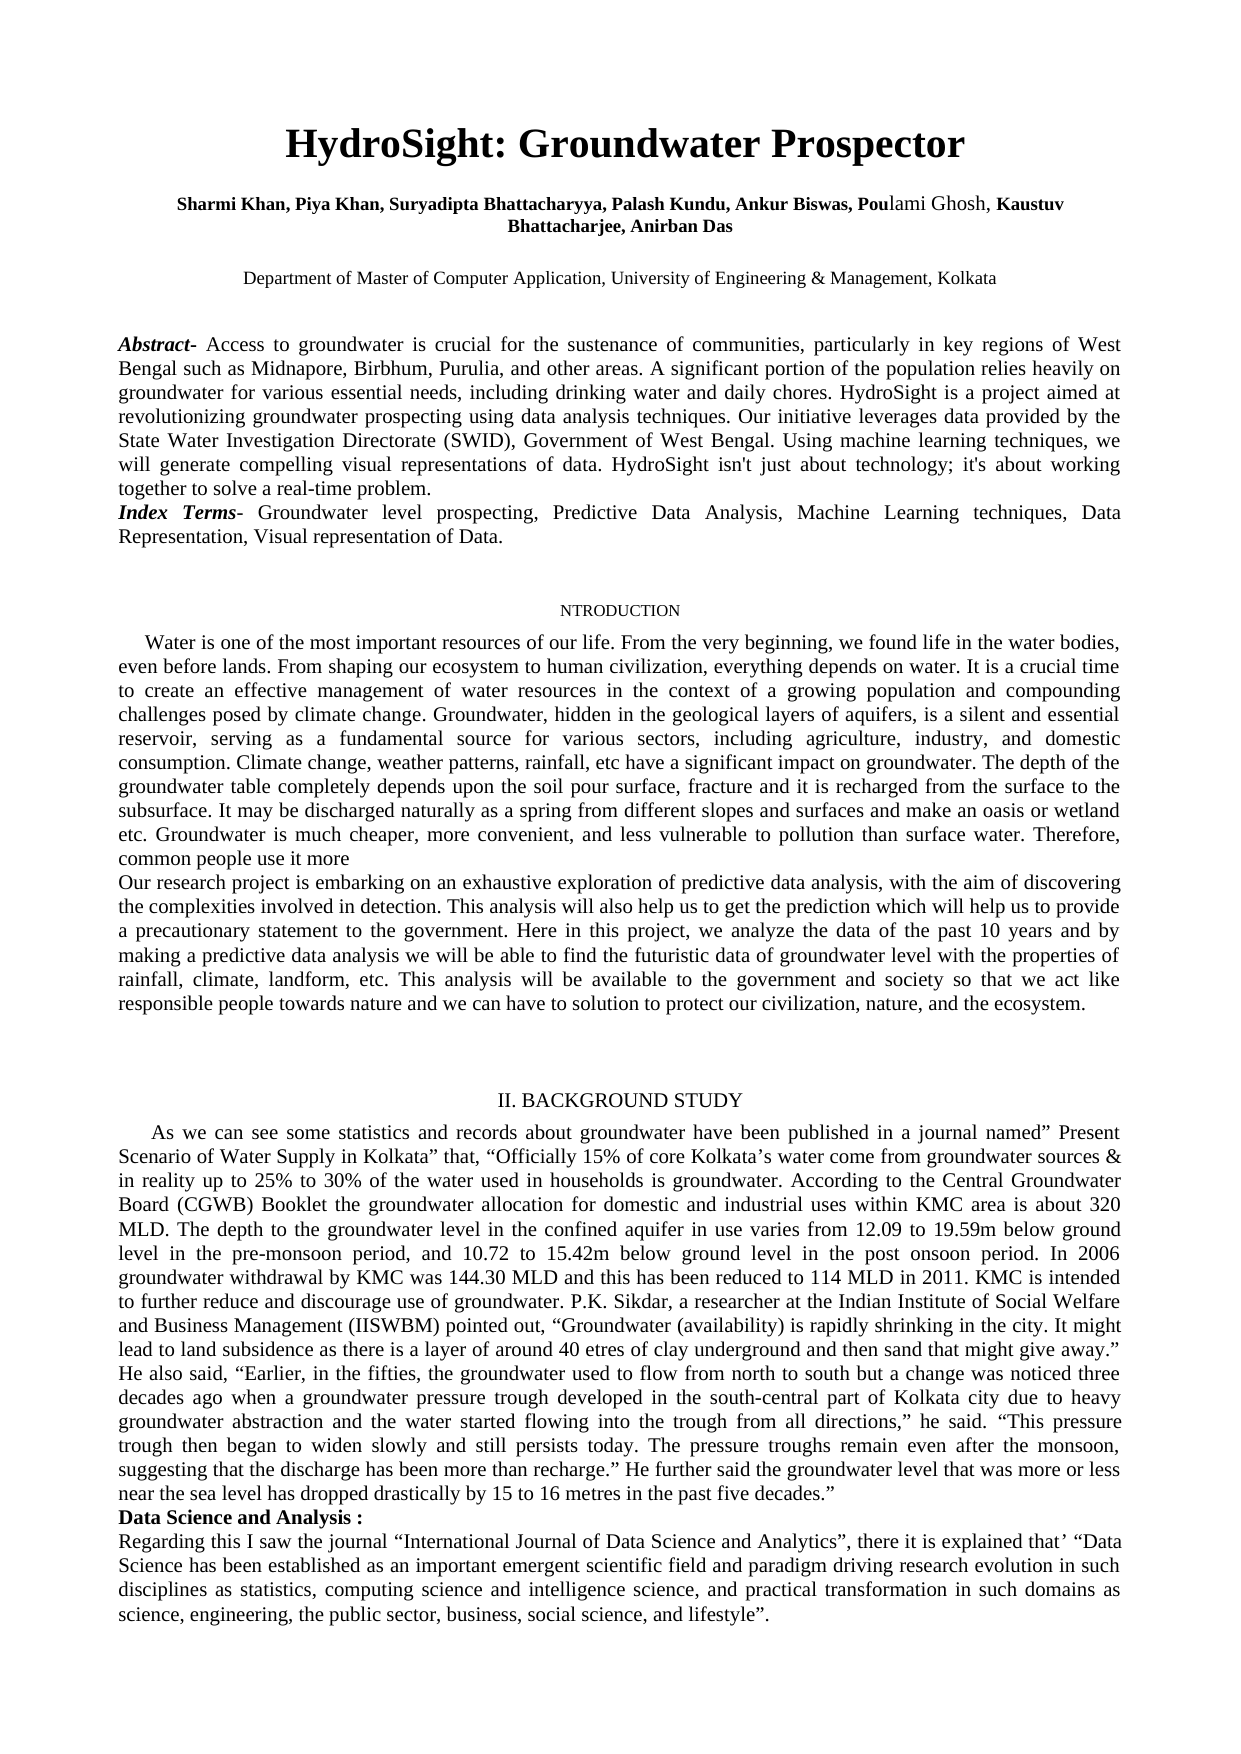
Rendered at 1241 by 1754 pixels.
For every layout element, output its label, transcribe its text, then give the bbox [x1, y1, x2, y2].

text Department of Master of Computer Application, University of Engineering & Management, Kolkata [118, 267, 1122, 288]
text II. BACKGROUND STUDY [118, 1088, 1122, 1112]
text ntroduction [118, 597, 1122, 621]
text Regarding this I saw the journal “International Journal of Data Science and Analytics”, there it is explained that’ “Data Science has been established as an important emergent scientific field and paradigm driving research evolution in such disciplines as statistics, computing science and intelligence science, and practical transformation in such domains as science, engineering, the public sector, business, social science, and lifestyle”. [118, 1529, 1122, 1626]
text Abstract- Access to groundwater is crucial for the sustenance of communities, particularly in key regions of West Bengal such as Midnapore, Birbhum, Purulia, and other areas. A significant portion of the population relies heavily on groundwater for various essential needs, including drinking water and daily chores. HydroSight is a project aimed at revolutionizing groundwater prospecting using data analysis techniques. Our initiative leverages data provided by the State Water Investigation Directorate (SWID), Government of West Bengal. Using machine learning techniques, we will generate compelling visual representations of data. HydroSight isn't just about technology; it's about working together to solve a real-time problem. [118, 332, 1122, 500]
text Water is one of the most important resources of our life. From the very beginning, we found life in the water bodies, even before lands. From shaping our ecosystem to human civilization, everything depends on water. It is a crucial time to create an effective management of water resources in the context of a growing population and compounding challenges posed by climate change. Groundwater, hidden in the geological layers of aquifers, is a silent and essential reservoir, serving as a fundamental source for various sectors, including agriculture, industry, and domestic consumption. Climate change, weather patterns, rainfall, etc have a significant impact on groundwater. The depth of the groundwater table completely depends upon the soil pour surface, fracture and it is recharged from the surface to the subsurface. It may be discharged naturally as a spring from different slopes and surfaces and make an oasis or wetland etc. Groundwater is much cheaper, more convenient, and less vulnerable to pollution than surface water. Therefore, common people use it more [118, 630, 1122, 870]
text HydroSight: Groundwater Prospector [118, 118, 1122, 166]
text Data Science and Analysis : [118, 1505, 1122, 1529]
text As we can see some statistics and records about groundwater have been published in a journal named” Present Scenario of Water Supply in Kolkata” that, “Officially 15% of core Kolkata’s water come from groundwater sources & in reality up to 25% to 30% of the water used in households is groundwater. According to the Central Groundwater Board (CGWB) Booklet the groundwater allocation for domestic and industrial uses within KMC area is about 320 MLD. The depth to the groundwater level in the confined aquifer in use varies from 12.09 to 19.59m below ground level in the pre-monsoon period, and 10.72 to 15.42m below ground level in the post onsoon period. In 2006 groundwater withdrawal by KMC was 144.30 MLD and this has been reduced to 114 MLD in 2011. KMC is intended to further reduce and discourage use of groundwater. P.K. Sikdar, a researcher at the Indian Institute of Social Welfare and Business Management (IISWBM) pointed out, “Groundwater (availability) is rapidly shrinking in the city. It might lead to land subsidence as there is a layer of around 40 etres of clay underground and then sand that might give away.” He also said, “Earlier, in the fifties, the groundwater used to flow from north to south but a change was noticed three decades ago when a groundwater pressure trough developed in the south-central part of Kolkata city due to heavy groundwater abstraction and the water started flowing into the trough from all directions,” he said. “This pressure trough then began to widen slowly and still persists today. The pressure troughs remain even after the monsoon, suggesting that the discharge has been more than recharge.” He further said the groundwater level that was more or less near the sea level has dropped drastically by 15 to 16 metres in the past five decades.” [118, 1120, 1122, 1505]
text Sharmi Khan, Piya Khan, Suryadipta Bhattacharyya, Palash Kundu, Ankur Biswas, Poulami Ghosh, Kaustuv Bhattacharjee, Anirban Das [118, 191, 1122, 237]
text Index Terms- Groundwater level prospecting, Predictive Data Analysis, Machine Learning techniques, Data Representation, Visual representation of Data. [118, 500, 1122, 548]
text Our research project is embarking on an exhaustive exploration of predictive data analysis, with the aim of discovering the complexities involved in detection. This analysis will also help us to get the prediction which will help us to provide a precautionary statement to the government. Here in this project, we analyze the data of the past 10 years and by making a predictive data analysis we will be able to find the futuristic data of groundwater level with the properties of rainfall, climate, landform, etc. This analysis will be available to the government and society so that we act like responsible people towards nature and we can have to solution to protect our civilization, nature, and the ecosystem. [118, 870, 1122, 1015]
